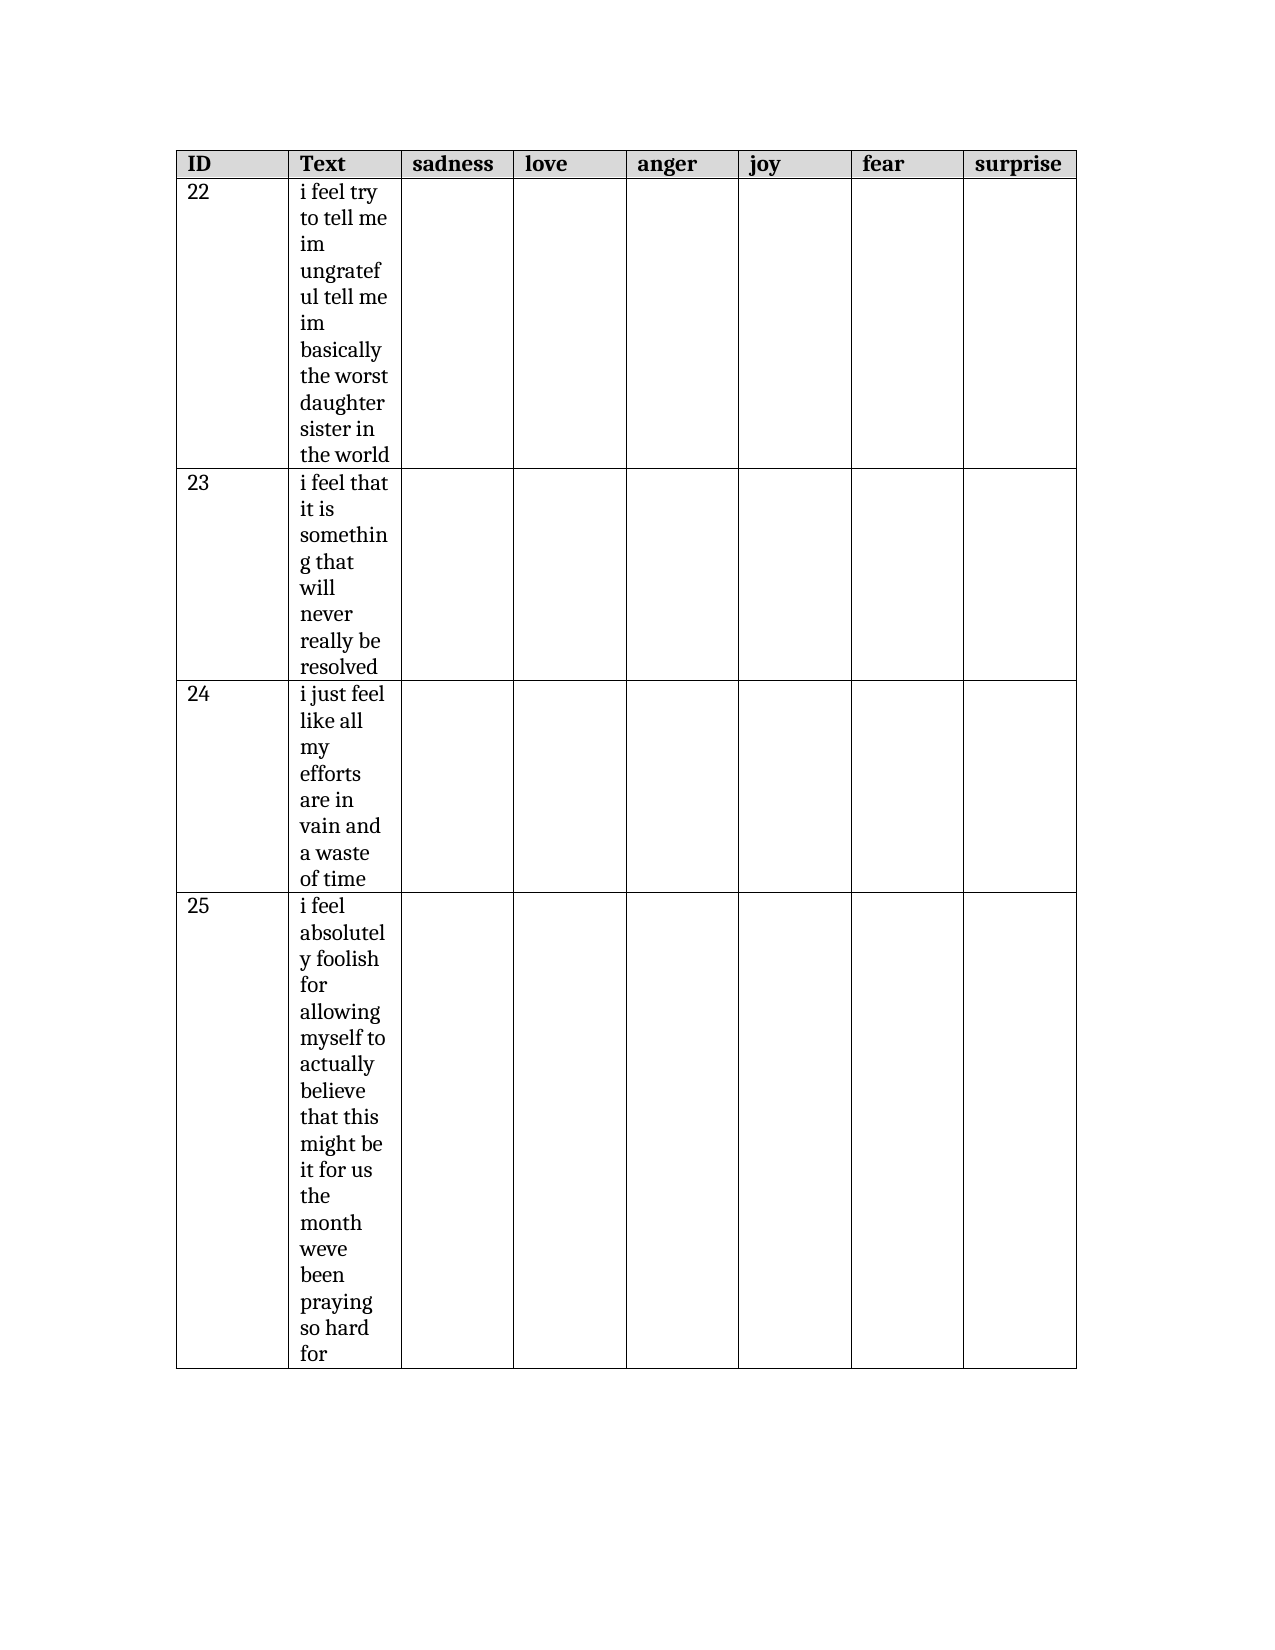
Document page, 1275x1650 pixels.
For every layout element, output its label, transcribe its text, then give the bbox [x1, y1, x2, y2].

table_cell 23 [177, 469, 288, 680]
table_cell [627, 681, 738, 892]
table_cell [739, 179, 851, 468]
table_header surprise [964, 151, 1076, 177]
table_cell [739, 893, 851, 1367]
table_cell i feel try to tell me im ungrateful tell me im basically the worst daughter sister in the world [289, 179, 401, 468]
table_cell [739, 681, 851, 892]
table_cell [402, 469, 513, 680]
table_cell i just feel like all my efforts are in vain and a waste of time [289, 681, 401, 892]
table_cell 25 [177, 893, 288, 1367]
table_header joy [739, 151, 851, 177]
table_cell [514, 469, 626, 680]
table_cell [964, 893, 1076, 1367]
table_cell i feel that it is something that will never really be resolved [289, 469, 401, 680]
table_cell [627, 469, 738, 680]
table_cell [852, 469, 963, 680]
table_cell [402, 893, 513, 1367]
table_cell [852, 893, 963, 1367]
table_header love [514, 151, 626, 177]
table_cell [514, 179, 626, 468]
table_header fear [852, 151, 963, 177]
table_header anger [627, 151, 738, 177]
table_cell [627, 893, 738, 1367]
table_cell [964, 469, 1076, 680]
table_header sadness [402, 151, 513, 177]
table_cell [852, 681, 963, 892]
table_header Text [289, 151, 401, 177]
table_cell [852, 179, 963, 468]
table_cell [964, 179, 1076, 468]
table_header ID [177, 151, 288, 177]
table_cell [402, 681, 513, 892]
table_cell [514, 893, 626, 1367]
table_cell [627, 179, 738, 468]
table_cell [402, 179, 513, 468]
table_cell i feel absolutely foolish for allowing myself to actually believe that this might be it for us the month weve been praying so hard for [289, 893, 401, 1367]
table_cell [964, 681, 1076, 892]
table_cell [514, 681, 626, 892]
table_cell 22 [177, 179, 288, 468]
table_cell [739, 469, 851, 680]
table_cell 24 [177, 681, 288, 892]
